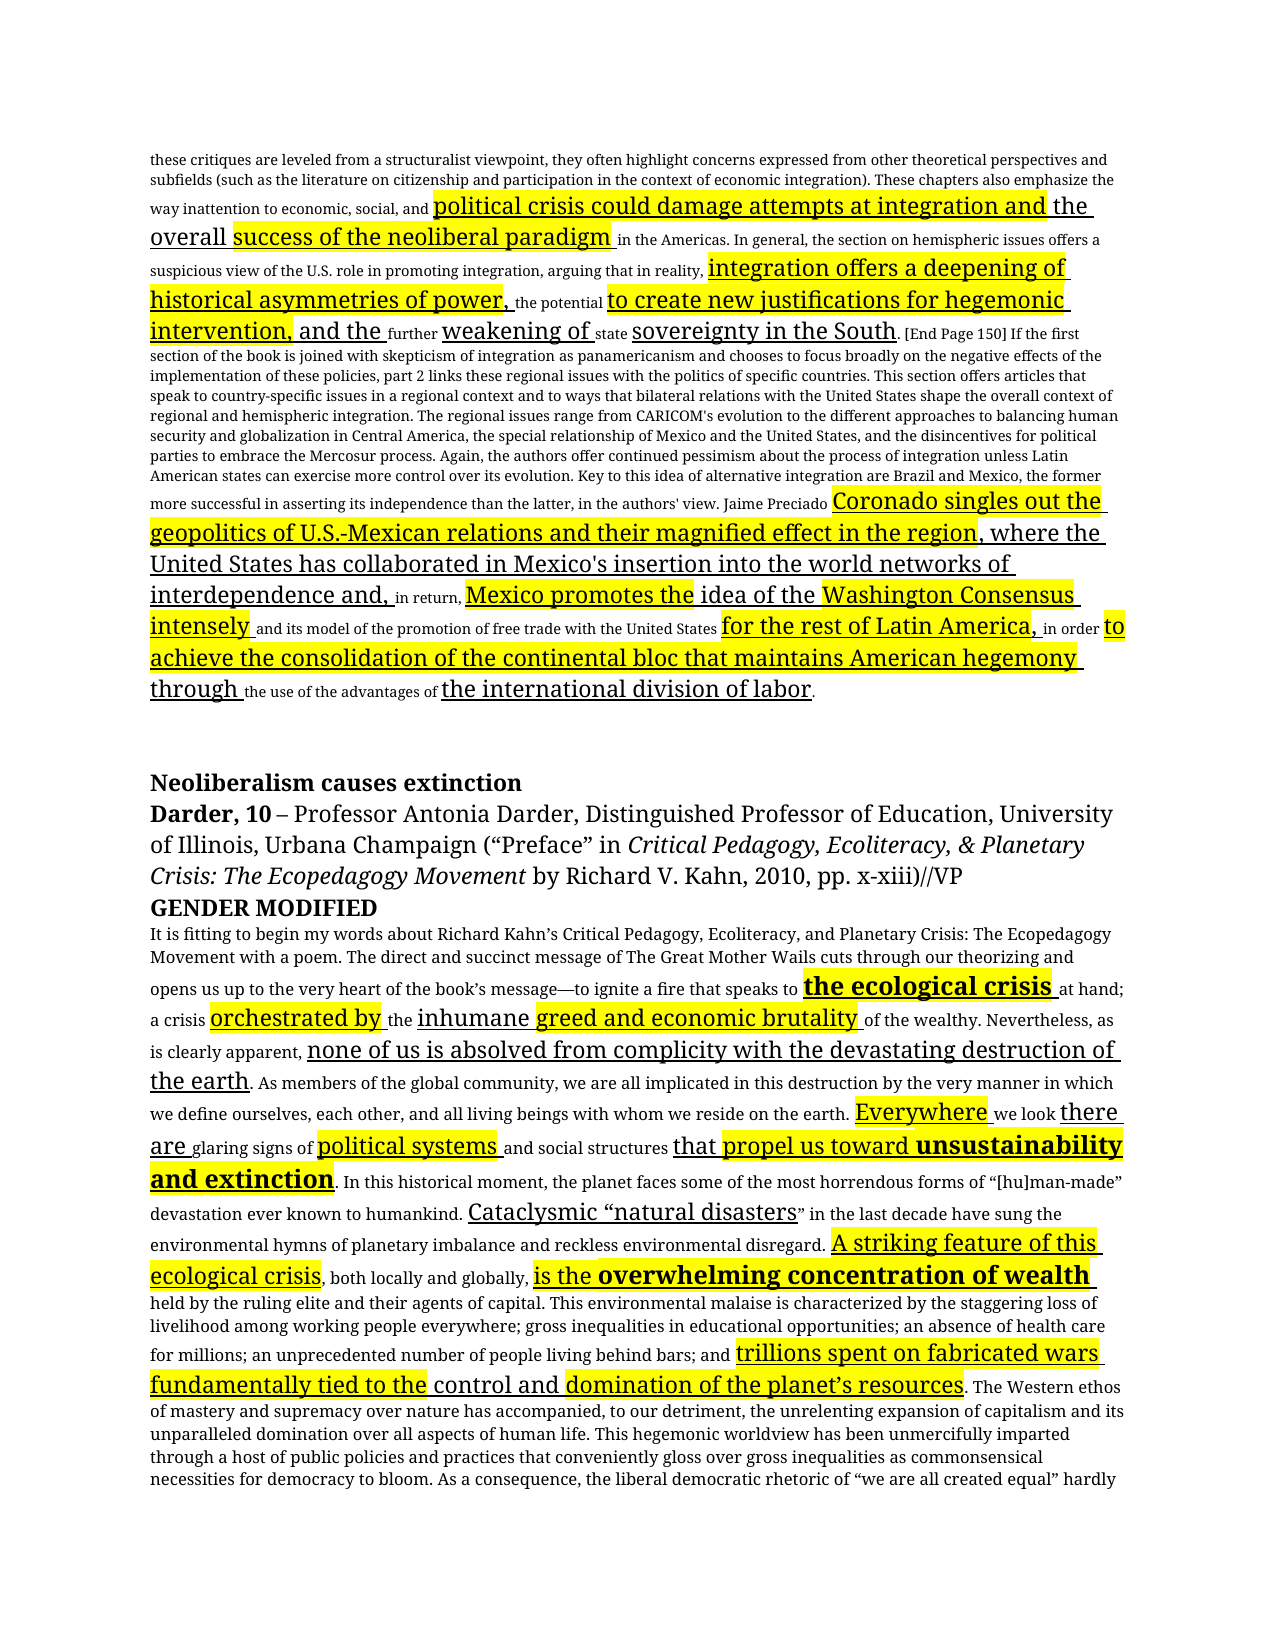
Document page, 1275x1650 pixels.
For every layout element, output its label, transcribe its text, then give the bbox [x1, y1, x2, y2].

text GENDER MODIFIED [150, 892, 1125, 923]
text Darder, 10 – Professor Antonia Darder, Distinguished Professor of Education, University of Illinois, Urbana Champaign (“Preface” in Critical Pedagogy, Ecoliteracy, & Planetary Crisis: The Ecopedagogy Movement by Richard V. Kahn, 2010, pp. x-xiii)//VP [150, 798, 1125, 892]
text Neoliberalism causes extinction [150, 767, 1125, 798]
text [150, 923, 1125, 1491]
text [150, 150, 1125, 704]
